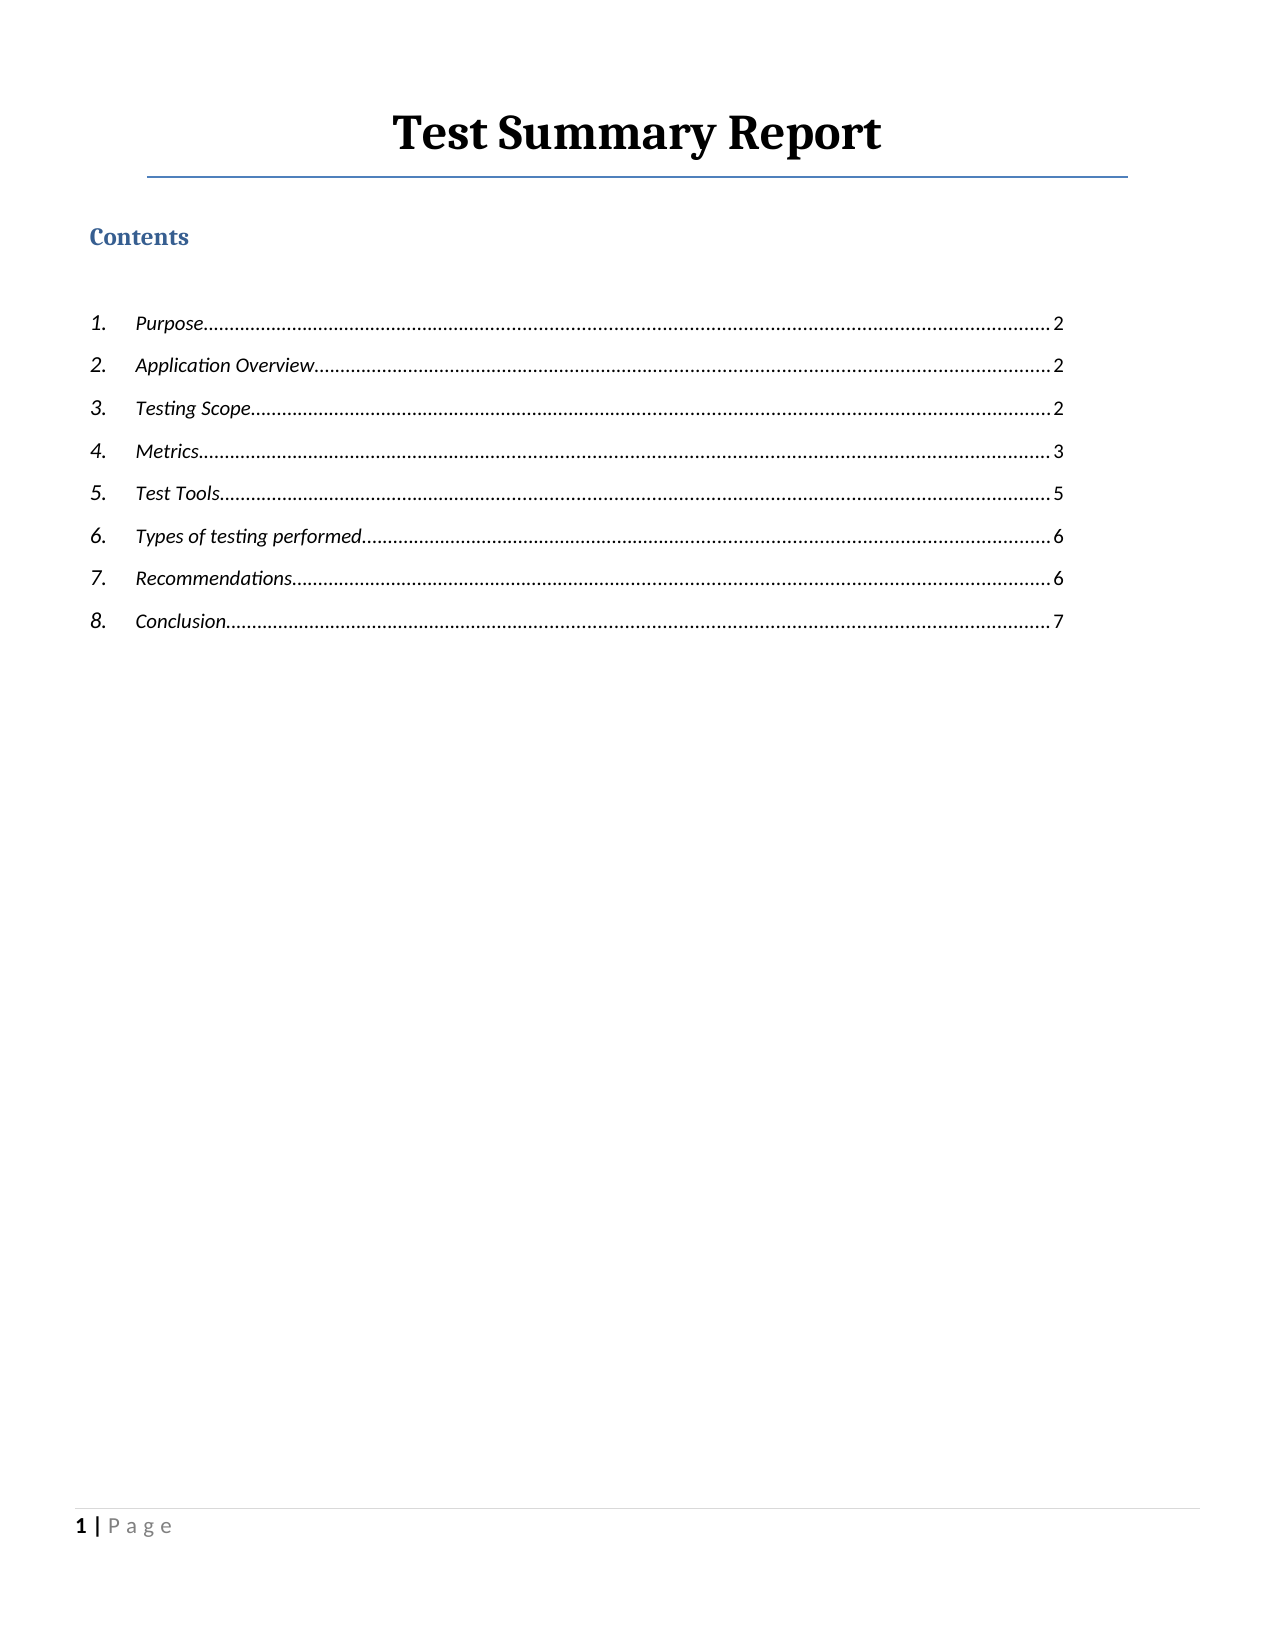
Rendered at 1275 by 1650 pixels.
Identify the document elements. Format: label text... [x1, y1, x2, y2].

subtitle Contents [89, 223, 1200, 252]
text Test Summary Report [198, 104, 1075, 162]
